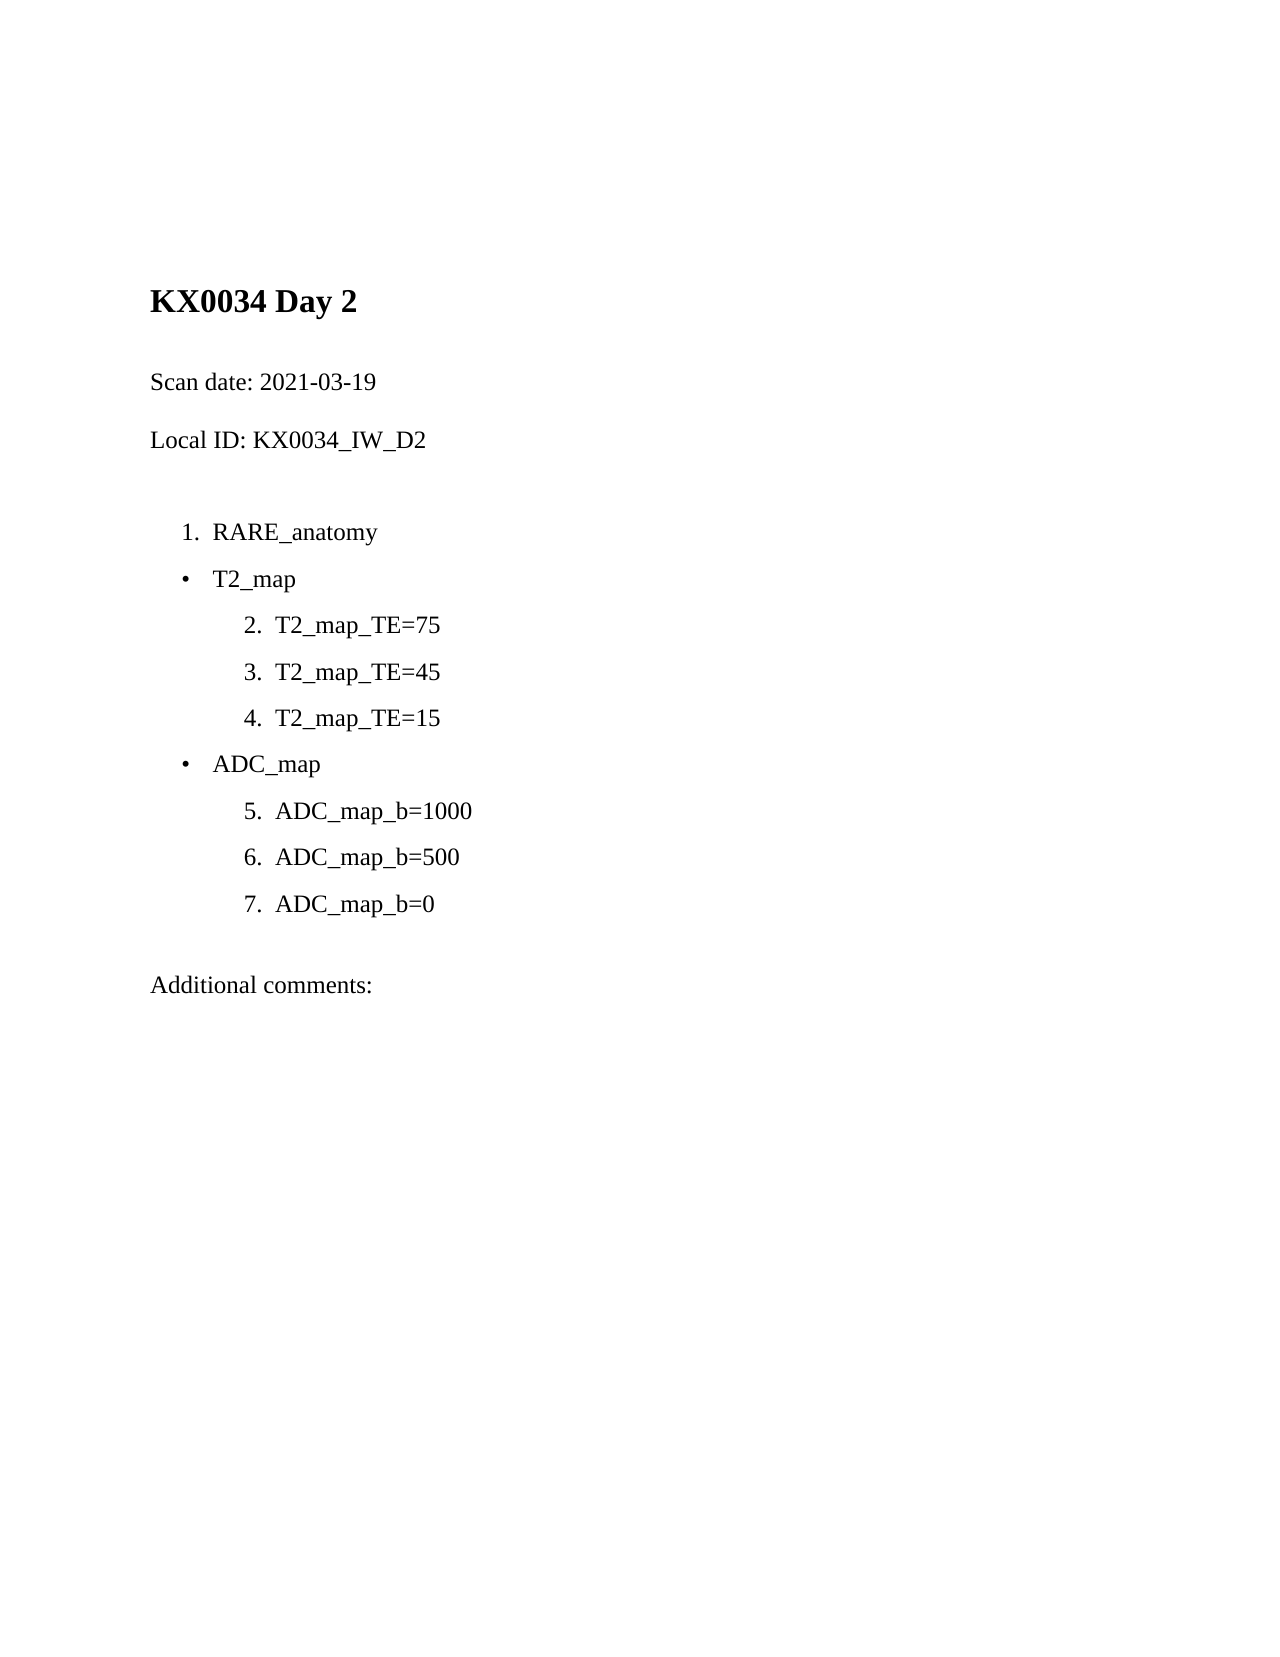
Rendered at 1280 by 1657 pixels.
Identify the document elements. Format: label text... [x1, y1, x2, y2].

list • ADC_map [181, 749, 1129, 778]
list 7. ADC_map_b=0 [244, 889, 1129, 918]
text Local ID: KX0034_IW_D2 [150, 425, 1129, 454]
list 6. ADC_map_b=500 [244, 842, 1129, 871]
subtitle KX0034 Day 2 [150, 281, 1129, 319]
text Scan date: 2021-03-19 [150, 367, 1129, 396]
list 4. T2_map_TE=15 [244, 703, 1129, 732]
text Additional comments: [150, 970, 1129, 998]
list 5. ADC_map_b=1000 [244, 796, 1129, 825]
list 3. T2_map_TE=45 [244, 657, 1129, 685]
list 2. T2_map_TE=75 [244, 610, 1129, 639]
list • T2_map [181, 564, 1129, 592]
list 1. RARE_anatomy [181, 517, 1129, 546]
